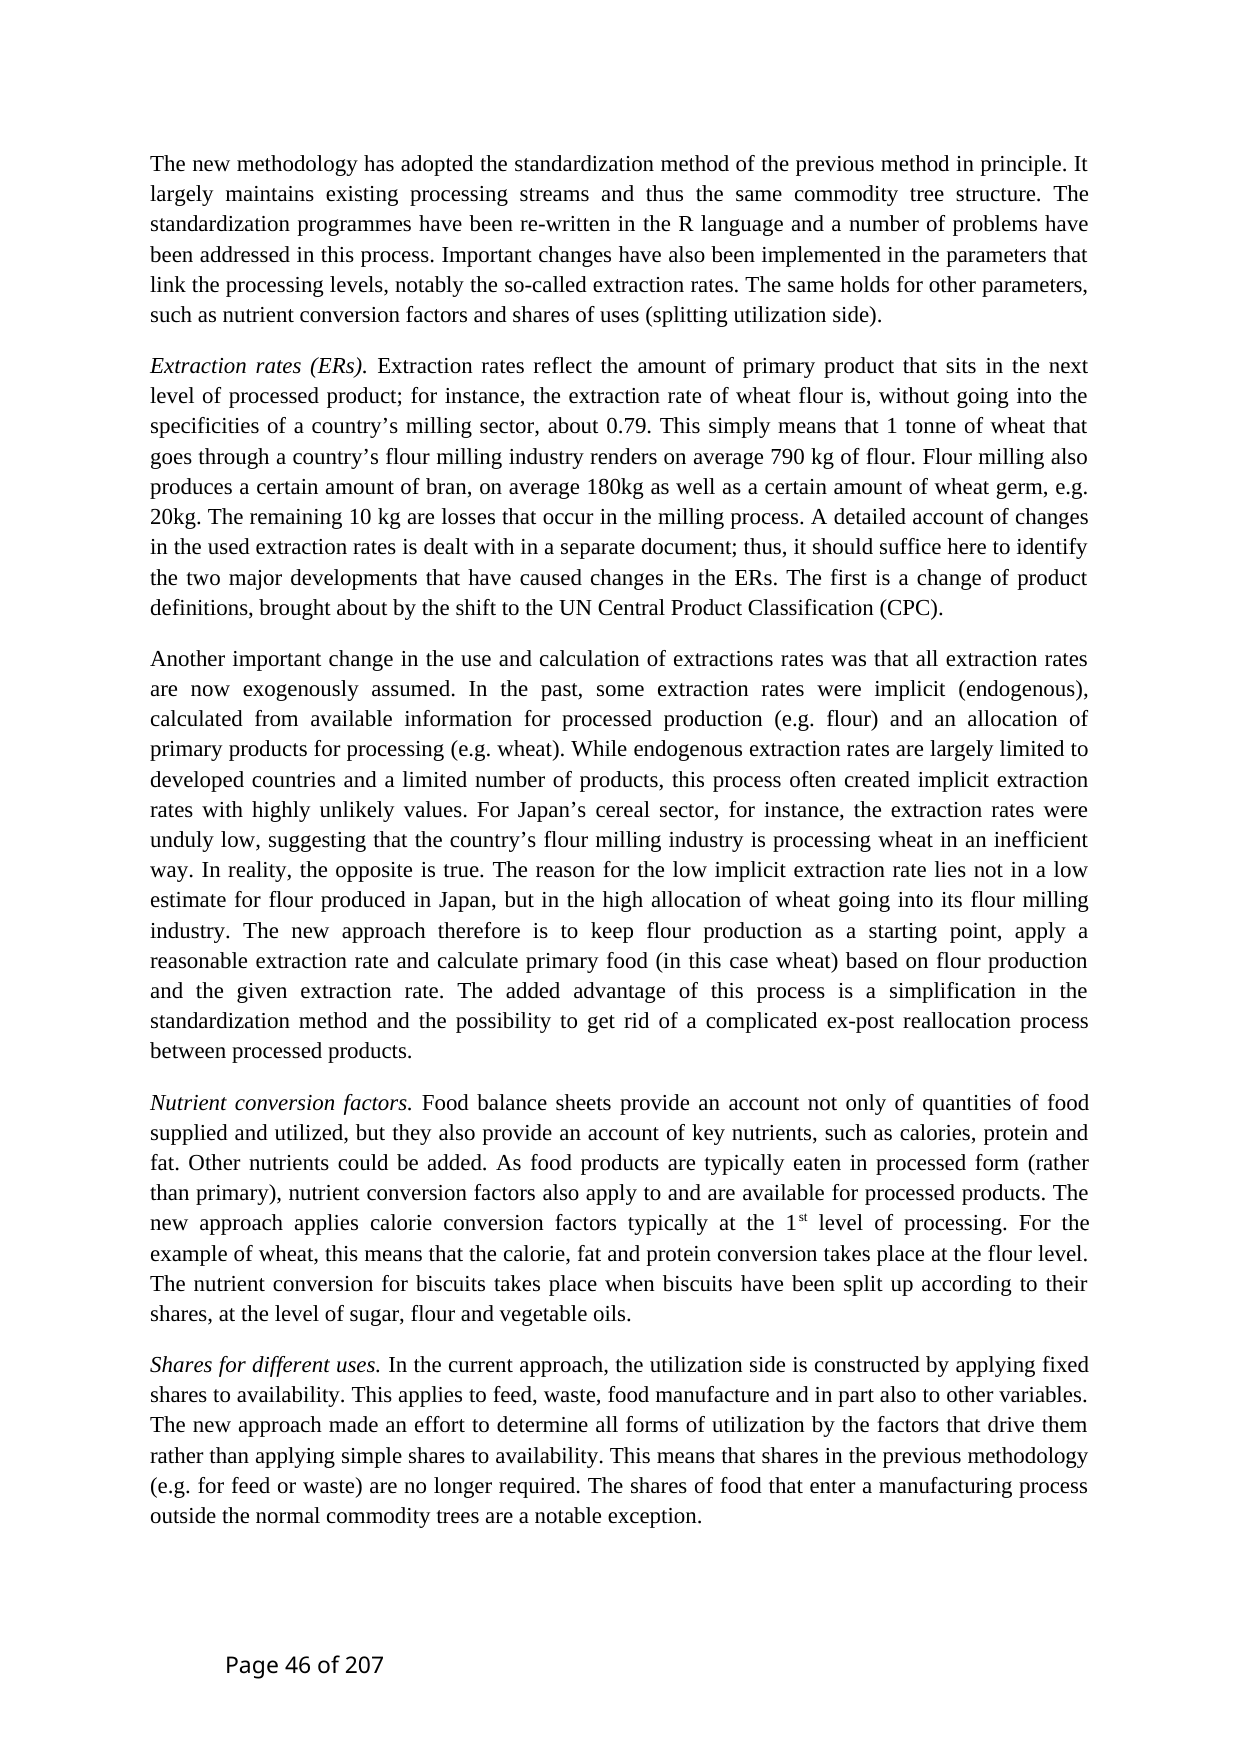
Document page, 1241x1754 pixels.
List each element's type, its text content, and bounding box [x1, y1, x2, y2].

text Another important change in the use and calculation of extractions rates was that all extraction rates are now exogenously assumed. In the past, some extraction rates were implicit (endogenous), calculated from available information for processed production (e.g. flour) and an allocation of primary products for processing (e.g. wheat). While endogenous extraction rates are largely limited to developed countries and a limited number of products, this process often created implicit extraction rates with highly unlikely values. For Japan’s cereal sector, for instance, the extraction rates were unduly low, suggesting that the country’s flour milling industry is processing wheat in an inefficient way. In reality, the opposite is true. The reason for the low implicit extraction rate lies not in a low estimate for flour produced in Japan, but in the high allocation of wheat going into its flour milling industry. The new approach therefore is to keep flour production as a starting point, apply a reasonable extraction rate and calculate primary food (in this case wheat) based on flour production and the given extraction rate. The added advantage of this process is a simplification in the standardization method and the possibility to get rid of a complicated ex-post reallocation process between processed products. [150, 645, 1090, 1064]
text Extraction rates (ERs). Extraction rates reflect the amount of primary product that sits in the next level of processed product; for instance, the extraction rate of wheat flour is, without going into the specificities of a country’s milling sector, about 0.79. This simply means that 1 tonne of wheat that goes through a country’s flour milling industry renders on average 790 kg of flour. Flour milling also produces a certain amount of bran, on average 180kg as well as a certain amount of wheat germ, e.g. 20kg. The remaining 10 kg are losses that occur in the milling process. A detailed account of changes in the used extraction rates is dealt with in a separate document; thus, it should suffice here to identify the two major developments that have caused changes in the ERs. The first is a change of product definitions, brought about by the shift to the UN Central Product Classification (CPC). [150, 352, 1090, 620]
text Shares for different uses. In the current approach, the utilization side is constructed by applying fixed shares to availability. This applies to feed, waste, food manufacture and in part also to other variables. The new approach made an effort to determine all forms of utilization by the factors that drive them rather than applying simple shares to availability. This means that shares in the previous methodology (e.g. for feed or waste) are no longer required. The shares of food that enter a manufacturing process outside the normal commodity trees are a notable exception. [150, 1351, 1090, 1528]
text Nutrient conversion factors. Food balance sheets provide an account not only of quantities of food supplied and utilized, but they also provide an account of key nutrients, such as calories, protein and fat. Other nutrients could be added. As food products are typically eaten in processed form (rather than primary), nutrient conversion factors also apply to and are available for processed products. The new approach applies calorie conversion factors typically at the 1st level of processing. For the example of wheat, this means that the calorie, fat and protein conversion takes place at the flour level. The nutrient conversion for biscuits takes place when biscuits have been split up according to their shares, at the level of sugar, flour and vegetable oils. [150, 1088, 1090, 1326]
text The new methodology has adopted the standardization method of the previous method in principle. It largely maintains existing processing streams and thus the same commodity tree structure. The standardization programmes have been re-written in the R language and a number of problems have been addressed in this process. Important changes have also been implemented in the parameters that link the processing levels, notably the so-called extraction rates. The same holds for other parameters, such as nutrient conversion factors and shares of uses (splitting utilization side). [150, 150, 1090, 327]
